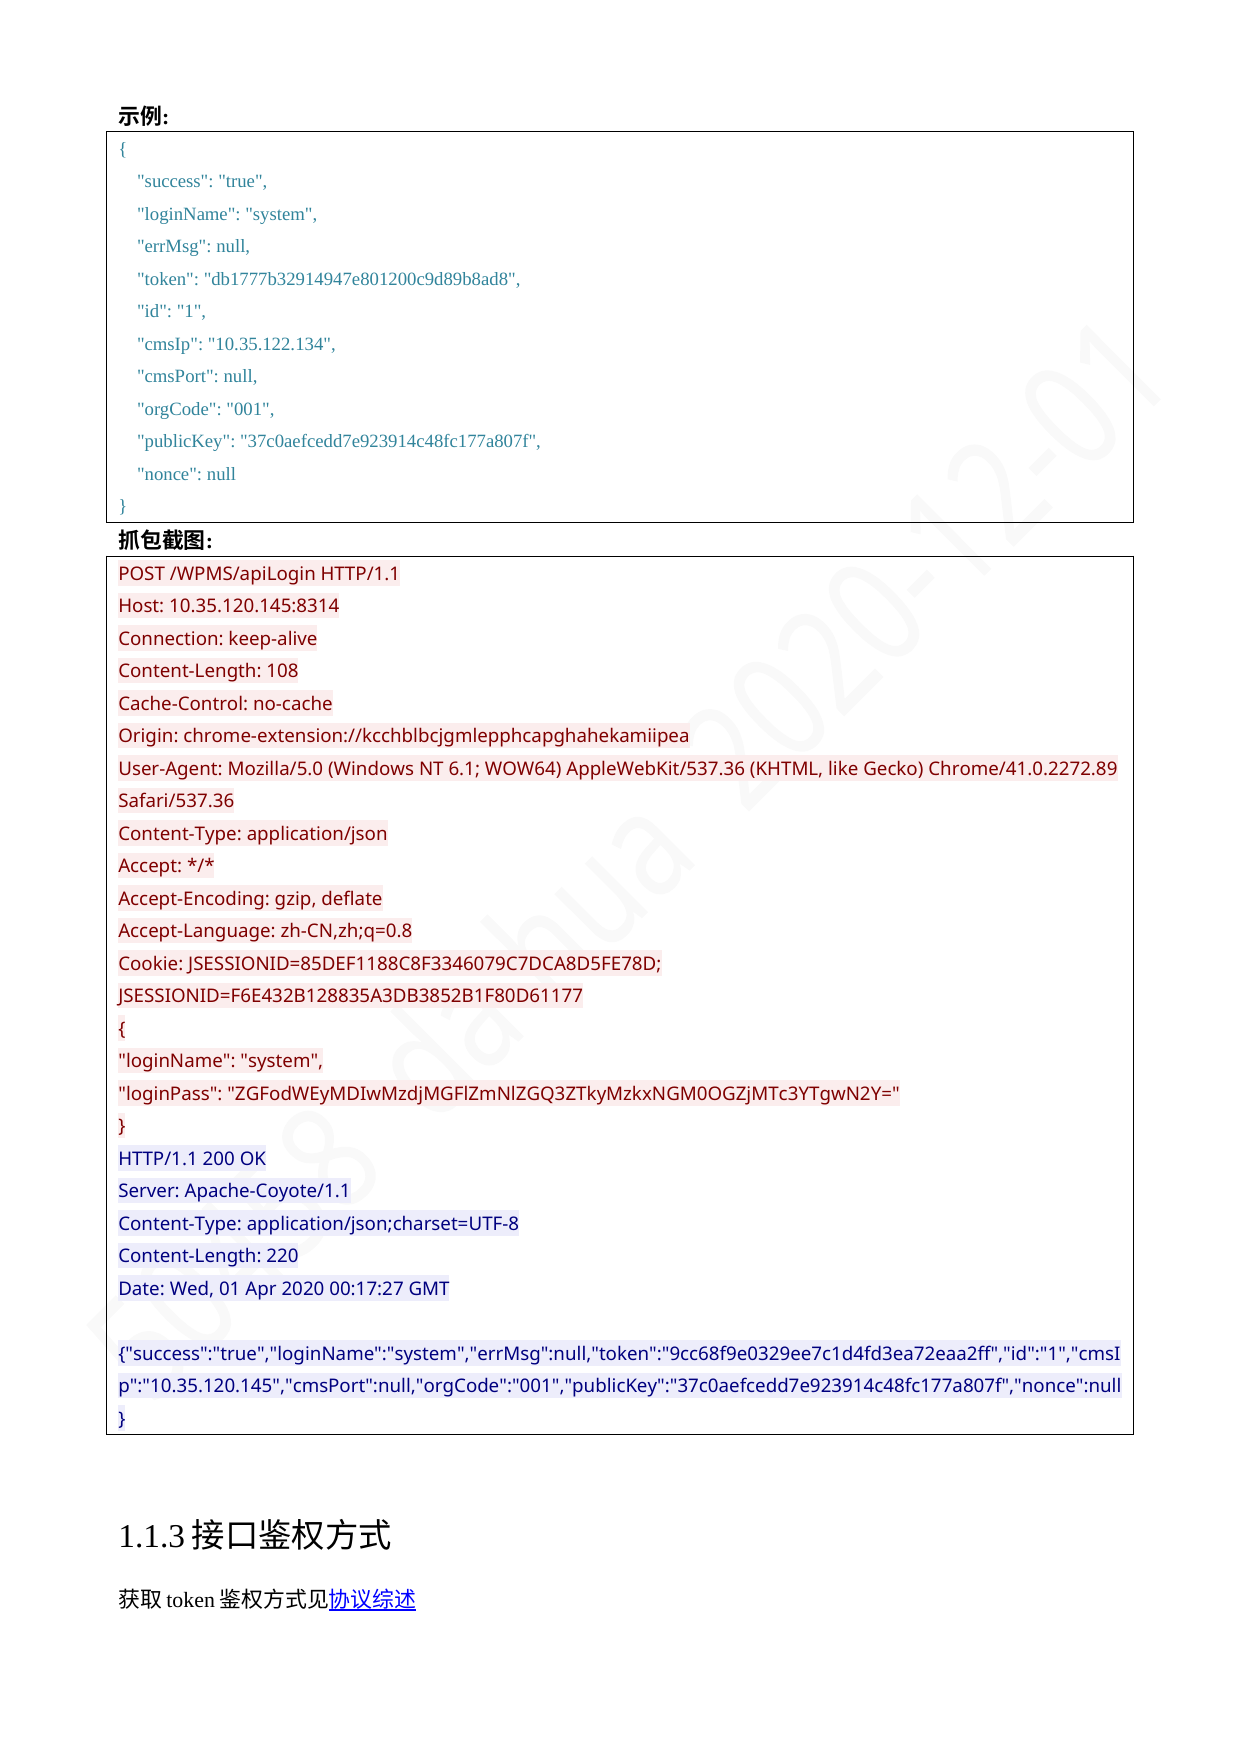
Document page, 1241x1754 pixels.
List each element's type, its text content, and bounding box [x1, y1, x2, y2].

text 获取token鉴权方式见协议综述 [118, 1581, 1122, 1614]
table_header POST /WPMS/apiLogin HTTP/1.1 Host: 10.35.120.145:8314 Connection: keep-alive Content-Length: 108 Cache-Control: no-cache Origin: chrome-extension://kcchblbcjgmlepphcapghahekamiipea User-Agent: Mozilla/5.0 (Windows NT 6.1; WOW64) AppleWebKit/537.36 (KHTML, like Gecko) Chrome/41.0.2272.89 Safari/537.36 Content-Type: application/json Accept: */* Accept-Encoding: gzip, deflate Accept-Language: zh-CN,zh;q=0.8 Cookie: JSESSIONID=85DEF1188C8F3346079C7DCA8D5FE78D; JSESSIONID=F6E432B128835A3DB3852B1F80D61177 { "loginName": "system", "loginPass": "ZGFodWEyMDIwMzdjMGFlZmNlZGQ3ZTkyMzkxNGM0OGZjMTc3YTgwN2Y=" } HTTP/1.1 200 OK Server: Apache-Coyote/1.1 Content-Type: application/json;charset=UTF-8 Content-Length: 220 Date: Wed, 01 Apr 2020 00:17:27 GMT {"success":"true","loginName":"system","errMsg":null,"token":"9cc68f9e0329ee7c1d4fd3ea72eaa2ff","id":"1","cmsIp":"10.35.120.145","cmsPort":null,"orgCode":"001","publicKey":"37c0aefcedd7e923914c48fc177a807f","nonce":null} [107, 557, 1133, 1434]
table_header { "success": "true", "loginName": "system", "errMsg": null, "token": "db1777b32914947e801200c9d89b8ad8", "id": "1", "cmsIp": "10.35.122.134", "cmsPort": null, "orgCode": "001", "publicKey": "37c0aefcedd7e923914c48fc177a807f", "nonce": null } [107, 132, 1133, 522]
text 示例: [118, 98, 1122, 131]
text 抓包截图: [118, 523, 1122, 556]
subtitle 1.1.3接口鉴权方式 [118, 1500, 1122, 1565]
